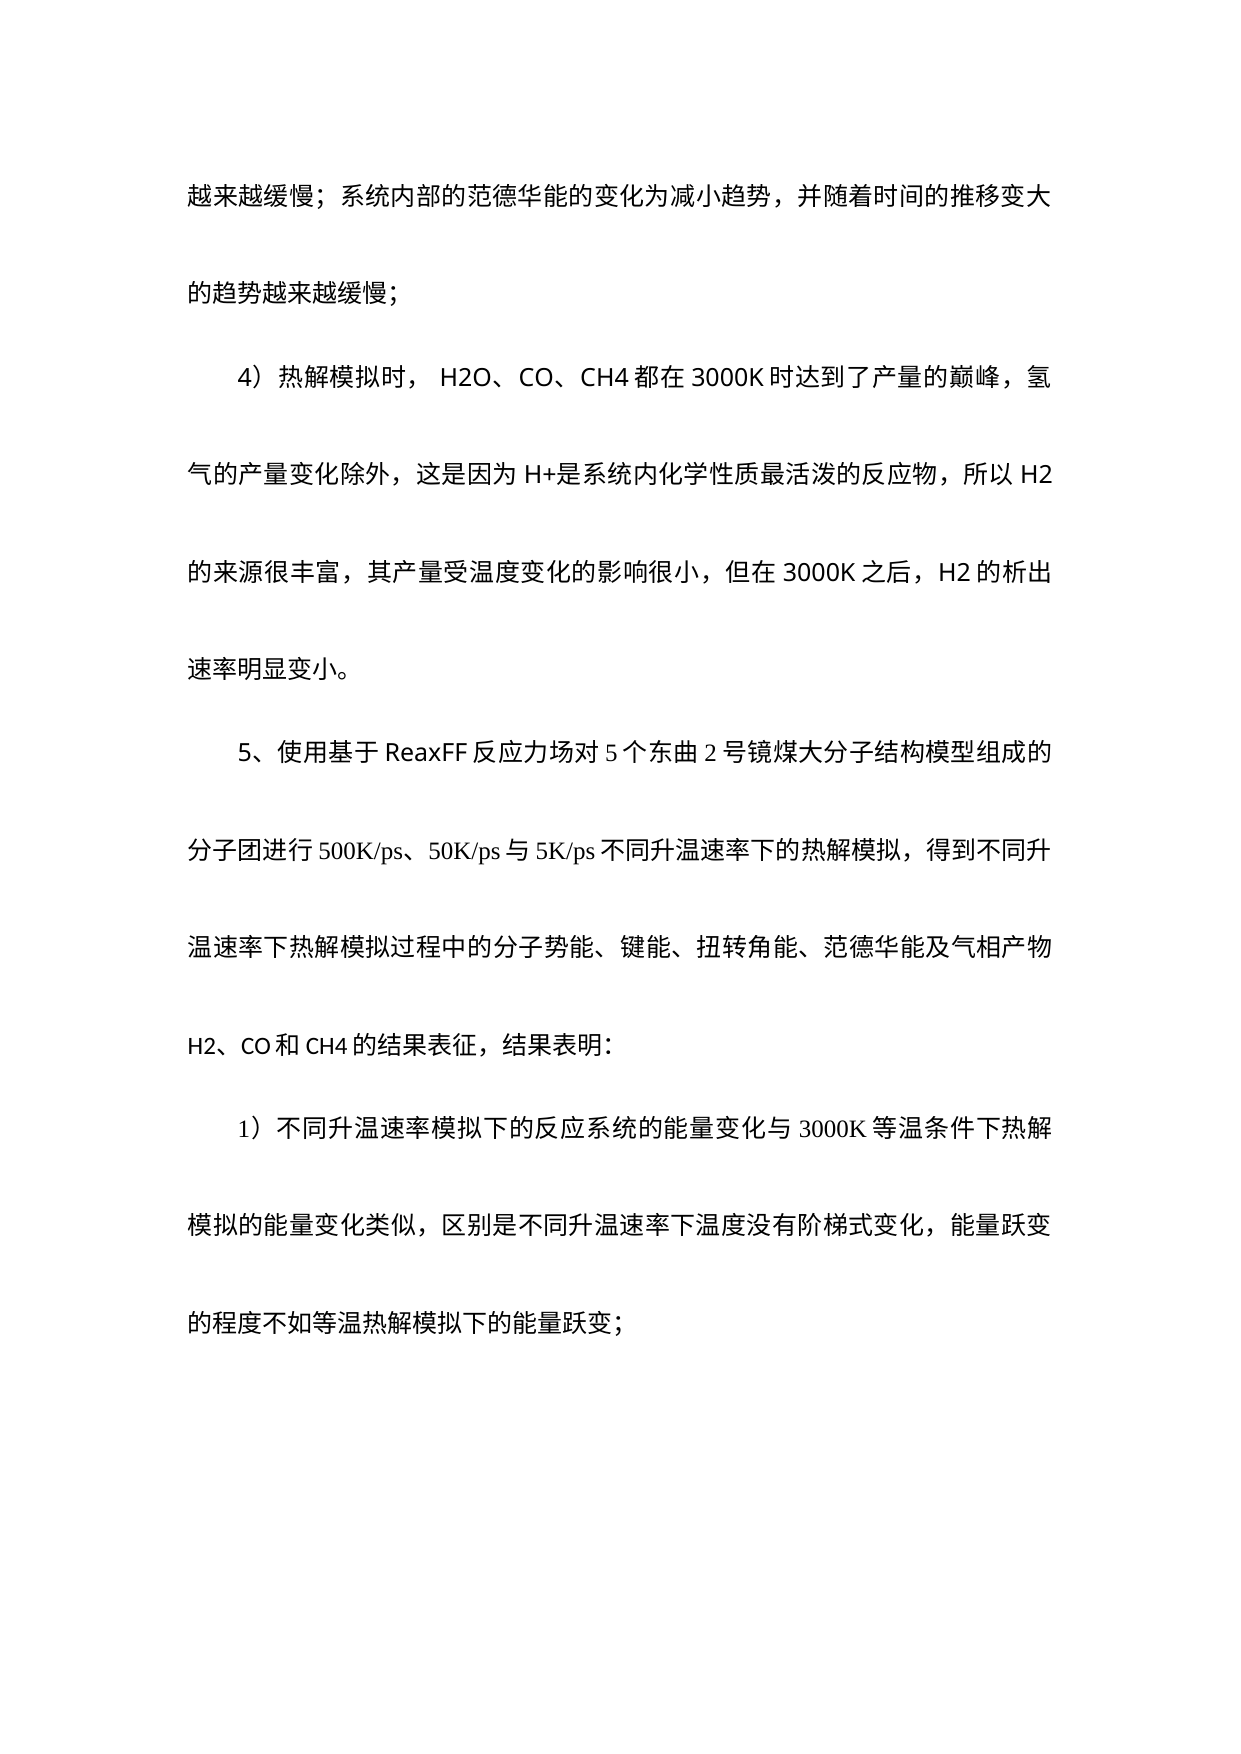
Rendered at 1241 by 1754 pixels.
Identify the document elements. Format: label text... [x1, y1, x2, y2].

text 5、使用基于ReaxFF反应力场对5个东曲2号镜煤大分子结构模型组成的分子团进行500K/ps、50K/ps与5K/ps不同升温速率下的热解模拟，得到不同升温速率下热解模拟过程中的分子势能、键能、扭转角能、范德华能及气相产物H2、CO和CH4的结果表征，结果表明： [187, 718, 1053, 1076]
text 1）不同升温速率模拟下的反应系统的能量变化与3000K等温条件下热解模拟的能量变化类似，区别是不同升温速率下温度没有阶梯式变化，能量跃变的程度不如等温热解模拟下的能量跃变； [187, 1094, 1053, 1354]
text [187, 162, 1053, 324]
text 4）热解模拟时， H2O、CO、CH4都在3000K时达到了产量的巅峰，氢气的产量变化除外，这是因为H+是系统内化学性质最活泼的反应物，所以H2的来源很丰富，其产量受温度变化的影响很小，但在3000K之后，H2的析出速率明显变小。 [187, 343, 1053, 700]
